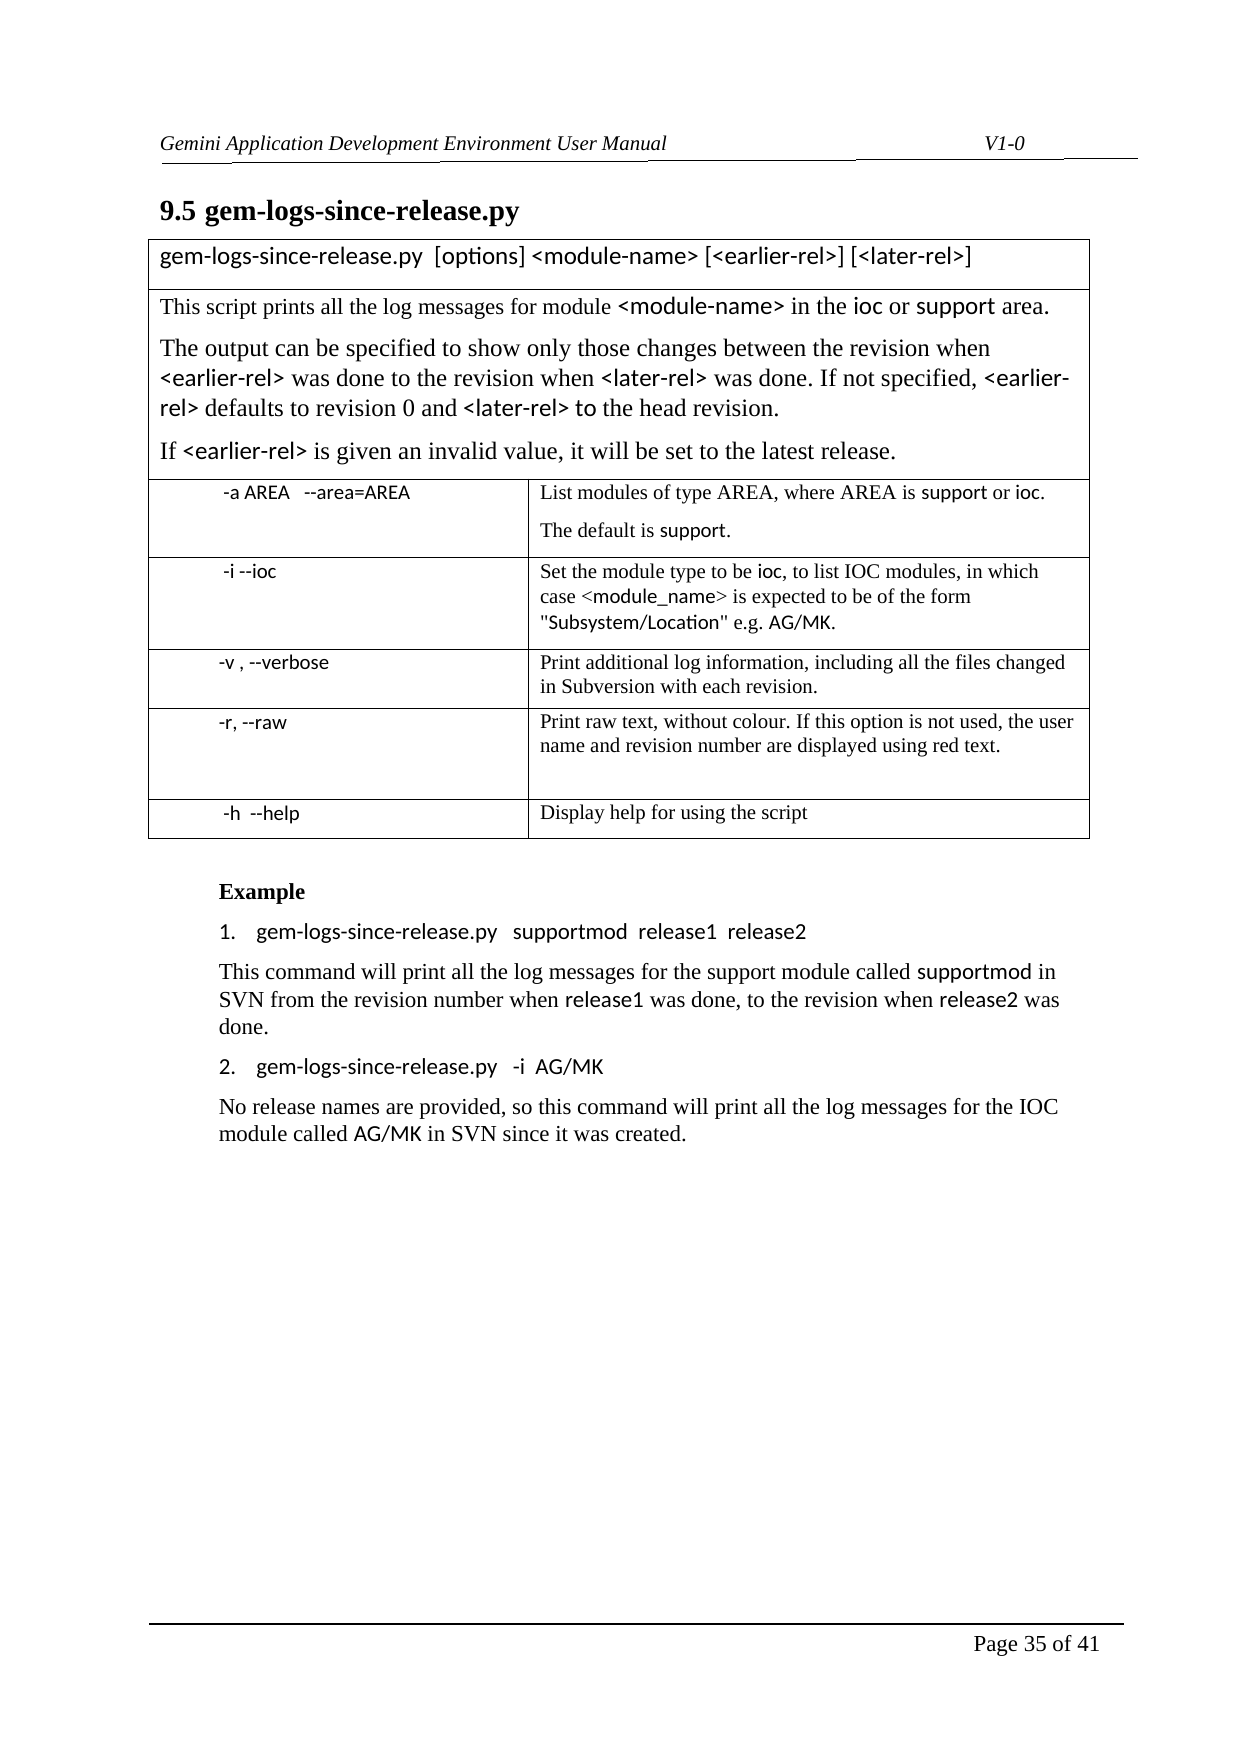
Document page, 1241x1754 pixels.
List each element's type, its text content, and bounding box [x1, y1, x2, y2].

table_cell This script prints all the log messages for module <module-name> in the ioc or support area. The output can be specified to show only those changes between the revision when <earlier-rel> was done to the revision when <later-rel> was done. If not specified, <earlier-rel> defaults to revision 0 and <later-rel> to the head revision. If <earlier-rel> is given an invalid value, it will be set to the latest release. [149, 290, 1089, 478]
table_header gem-logs-since-release.py [options] <module-name> [<earlier-rel>] [<later-rel>] [149, 240, 1089, 289]
list gem-logs-since-release.py -i AG/MK [218, 1052, 1087, 1080]
table_cell List modules of type AREA, where AREA is support or ioc. The default is support. [529, 480, 1089, 557]
table_cell -v , --verbose [149, 650, 528, 708]
table_cell Set the module type to be ioc, to list IOC modules, in which case <module_name> is expected to be of the form "Subsystem/Location" e.g. AG/MK. [529, 558, 1089, 648]
table_cell Display help for using the script [529, 800, 1089, 838]
table_cell -a AREA --area=AREA [149, 480, 528, 557]
subtitle gem-logs-since-release.py [159, 193, 1087, 226]
table_cell Print raw text, without colour. If this option is not used, the user name and revision number are displayed using red text. [529, 709, 1089, 799]
table_cell Print additional log information, including all the files changed in Subversion with each revision. [529, 650, 1089, 708]
title Example [218, 878, 1087, 904]
text This command will print all the log messages for the support module called supportmod in SVN from the revision number when release1 was done, to the revision when release2 was done. [218, 957, 1087, 1040]
text No release names are provided, so this command will print all the log messages for the IOC module called AG/MK in SVN since it was created. [218, 1093, 1087, 1147]
list gem-logs-since-release.py supportmod release1 release2 [218, 917, 1087, 945]
table_cell -i --ioc [149, 558, 528, 648]
table_cell -r, --raw [149, 709, 528, 799]
table_cell -h --help [149, 800, 528, 838]
